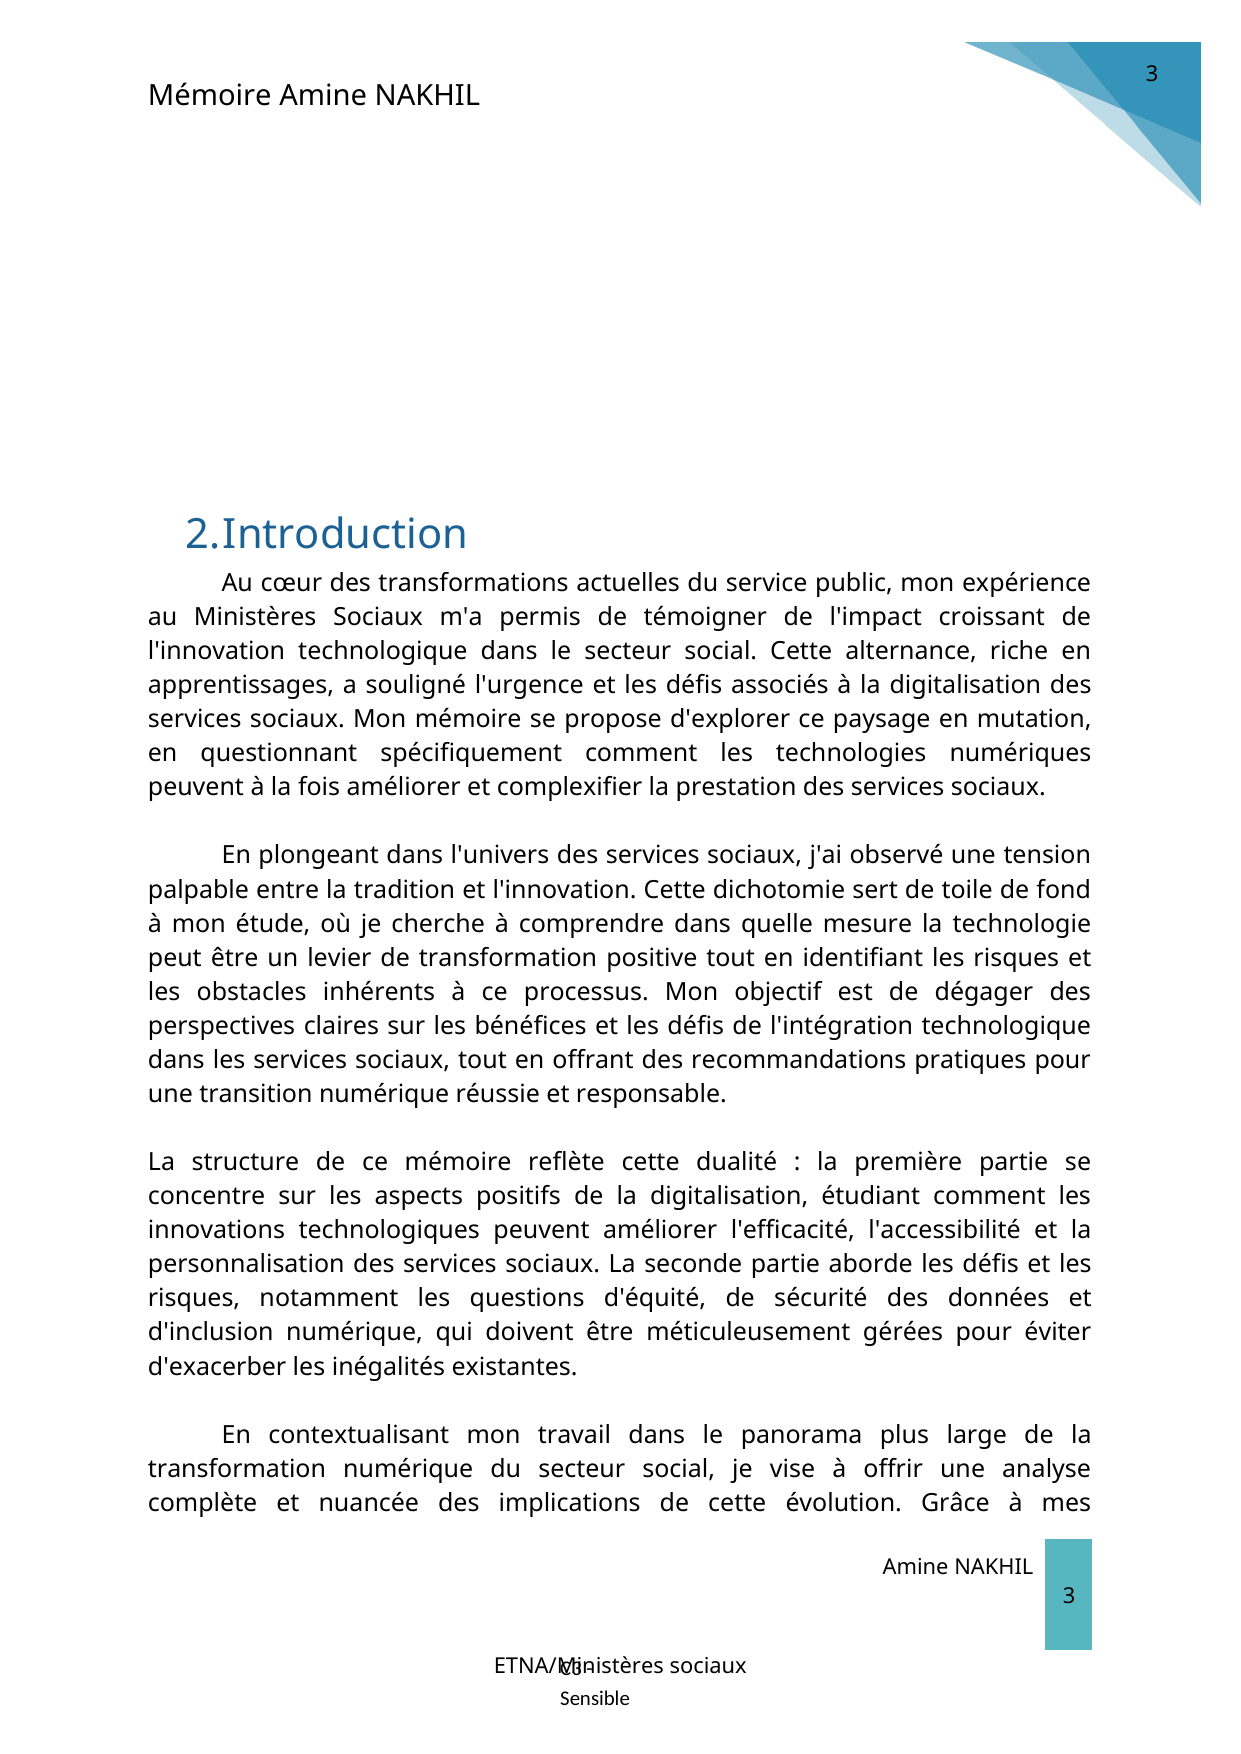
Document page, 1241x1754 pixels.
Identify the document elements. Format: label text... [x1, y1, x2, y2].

text La structure de ce mémoire reflète cette dualité : la première partie se concentre sur les aspects positifs de la digitalisation, étudiant comment les innovations technologiques peuvent améliorer l'efficacité, l'accessibilité et la personnalisation des services sociaux. La seconde partie aborde les défis et les risques, notamment les questions d'équité, de sécurité des données et d'inclusion numérique, qui doivent être méticuleusement gérées pour éviter d'exacerber les inégalités existantes. [148, 1144, 1092, 1382]
picture [962, 42, 1201, 207]
subtitle Introduction [185, 504, 1092, 561]
text Au cœur des transformations actuelles du service public, mon expérience au Ministères Sociaux m'a permis de témoigner de l'impact croissant de l'innovation technologique dans le secteur social. Cette alternance, riche en apprentissages, a souligné l'urgence et les défis associés à la digitalisation des services sociaux. Mon mémoire se propose d'explorer ce paysage en mutation, en questionnant spécifiquement comment les technologies numériques peuvent à la fois améliorer et complexifier la prestation des services sociaux. [148, 565, 1092, 803]
text En plongeant dans l'univers des services sociaux, j'ai observé une tension palpable entre la tradition et l'innovation. Cette dichotomie sert de toile de fond à mon étude, où je cherche à comprendre dans quelle mesure la technologie peut être un levier de transformation positive tout en identifiant les risques et les obstacles inhérents à ce processus. Mon objectif est de dégager des perspectives claires sur les bénéfices et les défis de l'intégration technologique dans les services sociaux, tout en offrant des recommandations pratiques pour une transition numérique réussie et responsable. [148, 837, 1092, 1110]
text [148, 1416, 1092, 1518]
